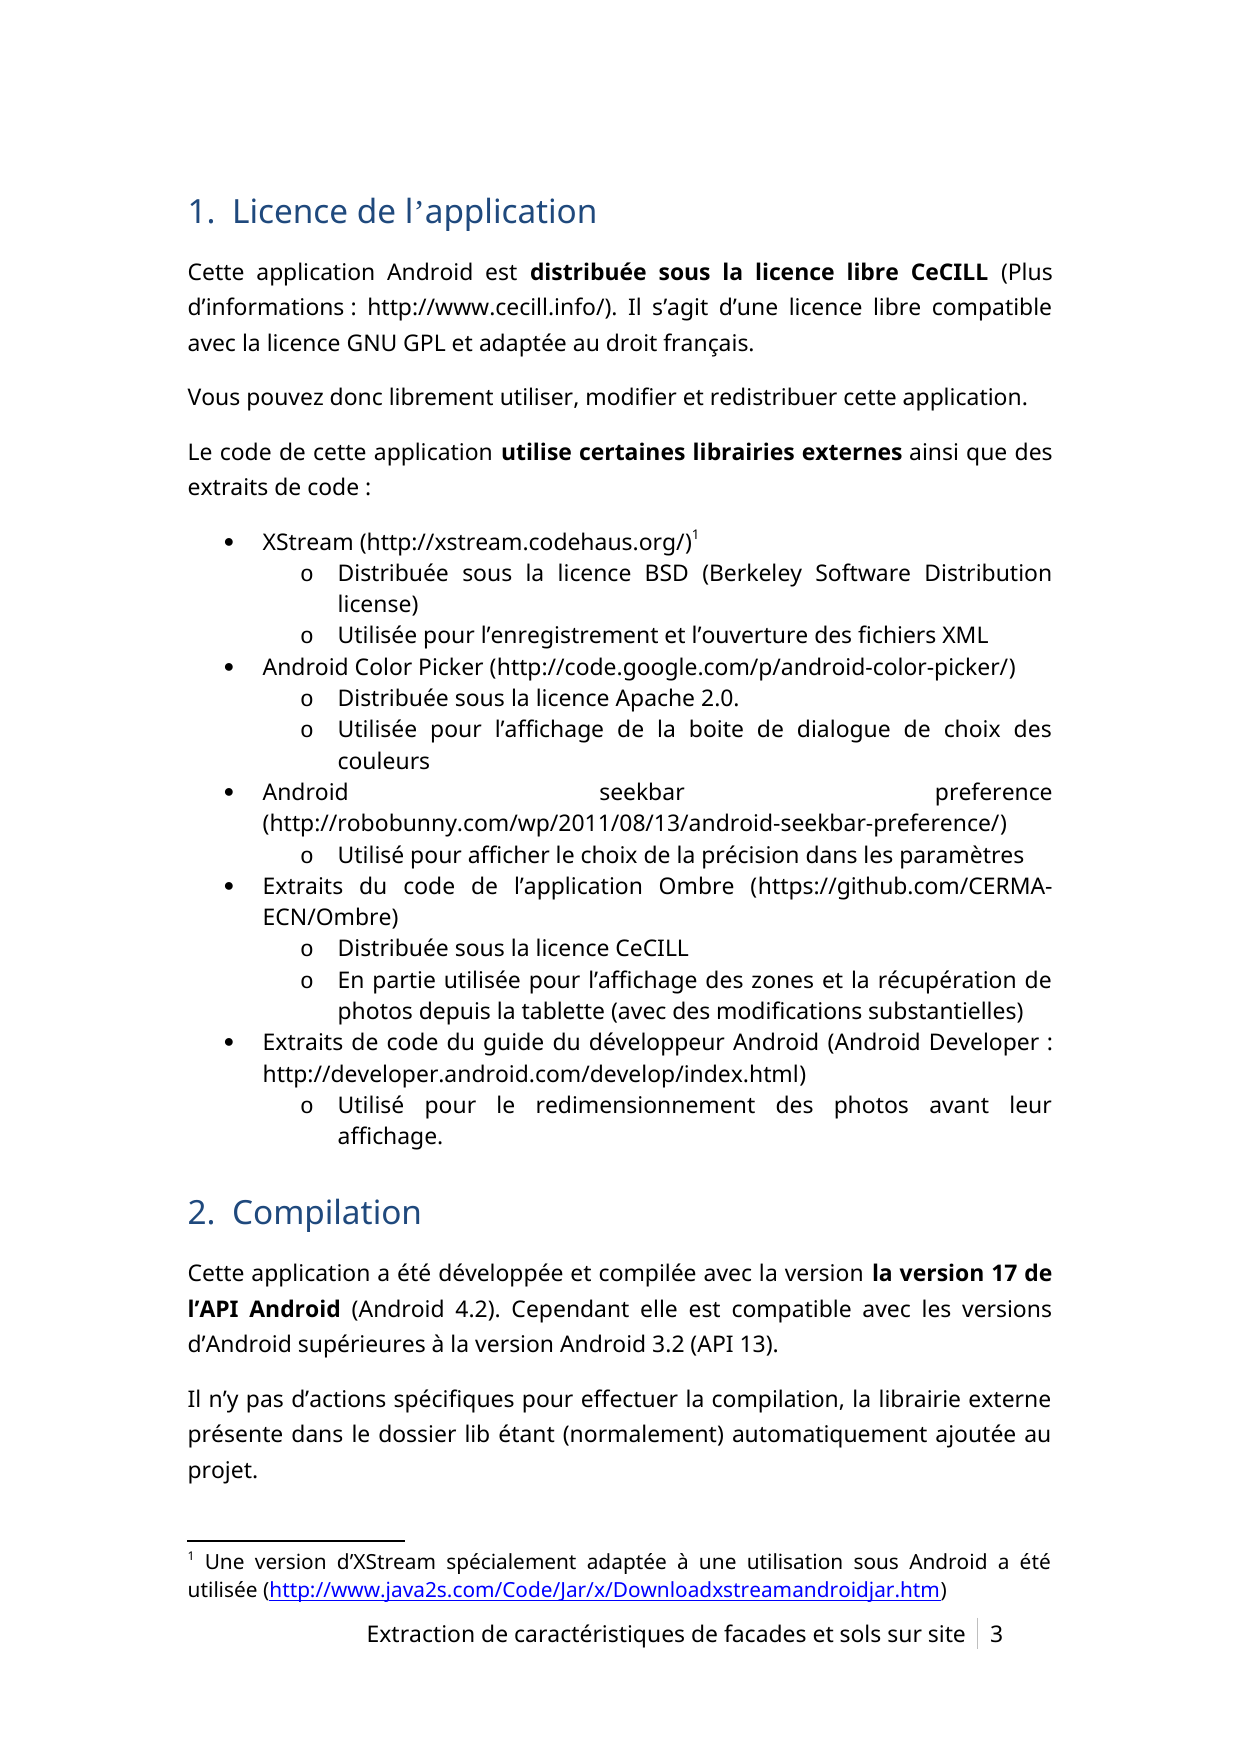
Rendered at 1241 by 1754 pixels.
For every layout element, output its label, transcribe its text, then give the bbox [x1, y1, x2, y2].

list Distribuée sous la licence BSD (Berkeley Software Distribution license) [300, 557, 1053, 619]
list Utilisée pour l’enregistrement et l’ouverture des fichiers XML [300, 619, 1053, 651]
list Distribuée sous la licence CeCILL [300, 932, 1053, 964]
list Distribuée sous la licence Apache 2.0. [300, 682, 1053, 713]
list Android seekbar preference (http://robobunny.com/wp/2011/08/13/android-seekbar-preference/) [225, 776, 1053, 838]
text Cette application a été développée et compilée avec la version la version 17 de l’API Android (Android 4.2). Cependant elle est compatible avec les versions d’Android supérieures à la version Android 3.2 (API 13). [187, 1257, 1053, 1359]
text Cette application Android est distribuée sous la licence libre CeCILL (Plus d’informations : http://www.cecill.info/). Il s’agit d’une licence libre compatible avec la licence GNU GPL et adaptée au droit français. [187, 256, 1053, 358]
subtitle Compilation [187, 1189, 1053, 1234]
list Extraits de code du guide du développeur Android (Android Developer : http://developer.android.com/develop/index.html) [225, 1026, 1053, 1089]
list Android Color Picker (http://code.google.com/p/android-color-picker/) [225, 651, 1053, 682]
list Utilisé pour afficher le choix de la précision dans les paramètres [300, 838, 1053, 870]
list Utilisée pour l’affichage de la boite de dialogue de choix des couleurs [300, 713, 1053, 776]
subtitle Licence de l’application [187, 187, 1053, 233]
text Le code de cette application utilise certaines librairies externes ainsi que des extraits de code : [187, 436, 1053, 502]
list Extraits du code de l’application Ombre (https://github.com/CERMA-ECN/Ombre) [225, 870, 1053, 932]
text Il n’y pas d’actions spécifiques pour effectuer la compilation, la librairie externe présente dans le dossier lib étant (normalement) automatiquement ajoutée au projet. [187, 1383, 1053, 1485]
list XStream (http://xstream.codehaus.org/) [225, 526, 1053, 557]
list Utilisé pour le redimensionnement des photos avant leur affichage. [300, 1089, 1053, 1151]
text Vous pouvez donc librement utiliser, modifier et redistribuer cette application. [187, 381, 1053, 412]
list En partie utilisée pour l’affichage des zones et la récupération de photos depuis la tablette (avec des modifications substantielles) [300, 964, 1053, 1026]
